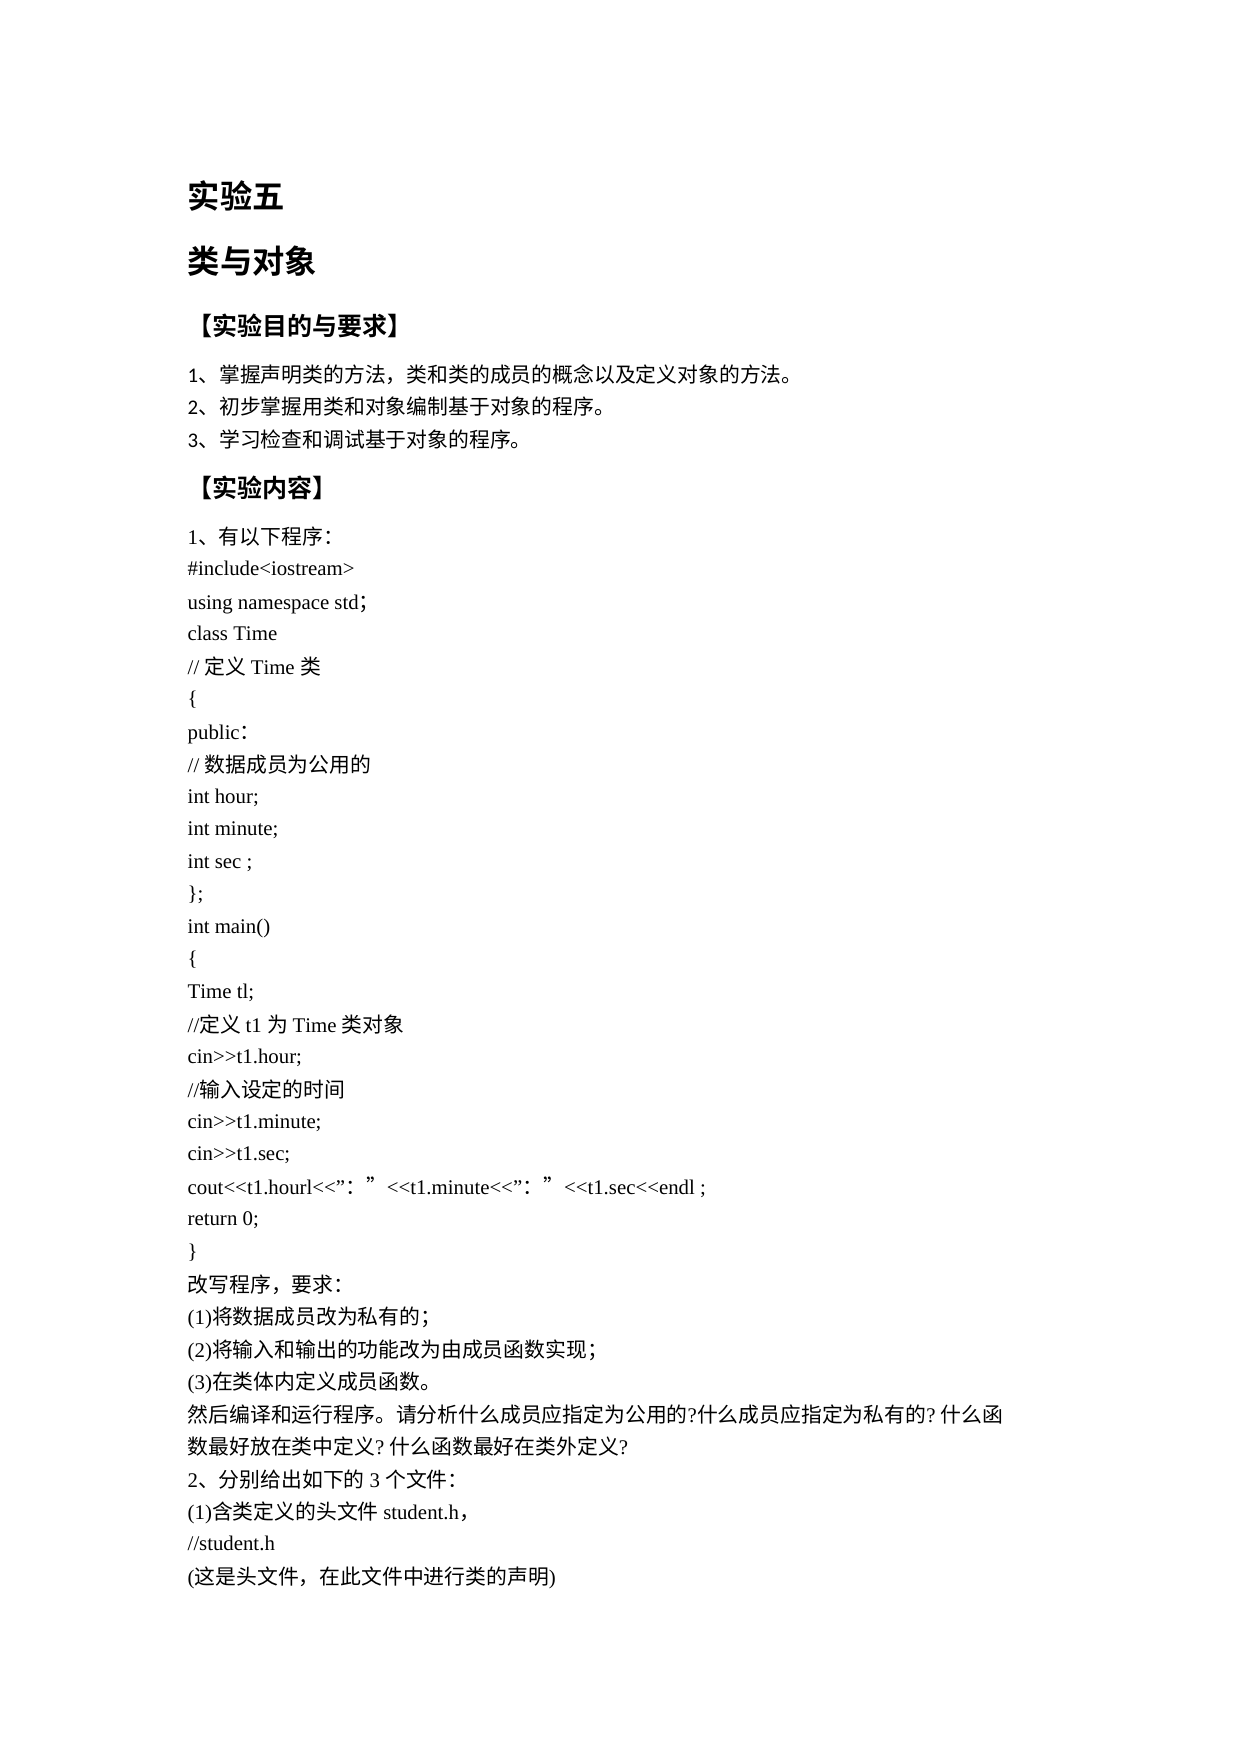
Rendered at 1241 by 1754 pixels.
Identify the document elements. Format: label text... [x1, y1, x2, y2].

text 1、有以下程序： [187, 519, 1053, 552]
text 实验五 [187, 162, 1053, 227]
text cin>>t1.hour; [187, 1039, 1053, 1072]
text 3、学习检查和调试基于对象的程序。 [187, 422, 1053, 454]
text 类与对象 [187, 227, 1053, 292]
text cin>>t1.minute; [187, 1104, 1053, 1137]
text (1)将数据成员改为私有的； [187, 1299, 1053, 1332]
text 2、分别给出如下的 3 个文件： [187, 1462, 1053, 1494]
text // 定义 Time 类 [187, 649, 1053, 682]
text (1)含类定义的头文件 student.h， [187, 1494, 1053, 1527]
text Time tl; [187, 974, 1053, 1007]
text cout<<t1.hourl<<”：”<<t1.minute<<”：”<<t1.sec<<endl ; [187, 1169, 1053, 1202]
text //定义 t1 为 Time 类对象 [187, 1007, 1053, 1039]
text } [187, 1234, 1053, 1267]
text int main() [187, 909, 1053, 942]
text class Time [187, 617, 1053, 649]
text // 数据成员为公用的 [187, 747, 1053, 779]
text (3)在类体内定义成员函数。 [187, 1364, 1053, 1397]
text int sec ; [187, 844, 1053, 877]
text int minute; [187, 812, 1053, 844]
text (2)将输入和输出的功能改为由成员函数实现； [187, 1332, 1053, 1364]
text { [187, 942, 1053, 974]
text 【实验目的与要求】 [187, 292, 1053, 357]
text 1、掌握声明类的方法，类和类的成员的概念以及定义对象的方法。 [187, 357, 1053, 389]
text 然后编译和运行程序。请分析什么成员应指定为公用的?什么成员应指定为私有的? 什么函 [187, 1397, 1053, 1429]
text cin>>t1.sec; [187, 1137, 1053, 1169]
text (这是头文件，在此文件中进行类的声明) [187, 1559, 1053, 1592]
text public： [187, 714, 1053, 747]
text //输入设定的时间 [187, 1072, 1053, 1104]
text //student.h [187, 1527, 1053, 1559]
text }; [187, 877, 1053, 909]
text 2、初步掌握用类和对象编制基于对象的程序。 [187, 389, 1053, 422]
text 数最好放在类中定义? 什么函数最好在类外定义? [187, 1429, 1053, 1462]
text int hour; [187, 779, 1053, 812]
text 改写程序，要求： [187, 1267, 1053, 1299]
text 【实验内容】 [187, 454, 1053, 519]
text { [187, 682, 1053, 714]
text using namespace std； [187, 584, 1053, 617]
text #include<iostream> [187, 552, 1053, 584]
text return 0; [187, 1202, 1053, 1234]
